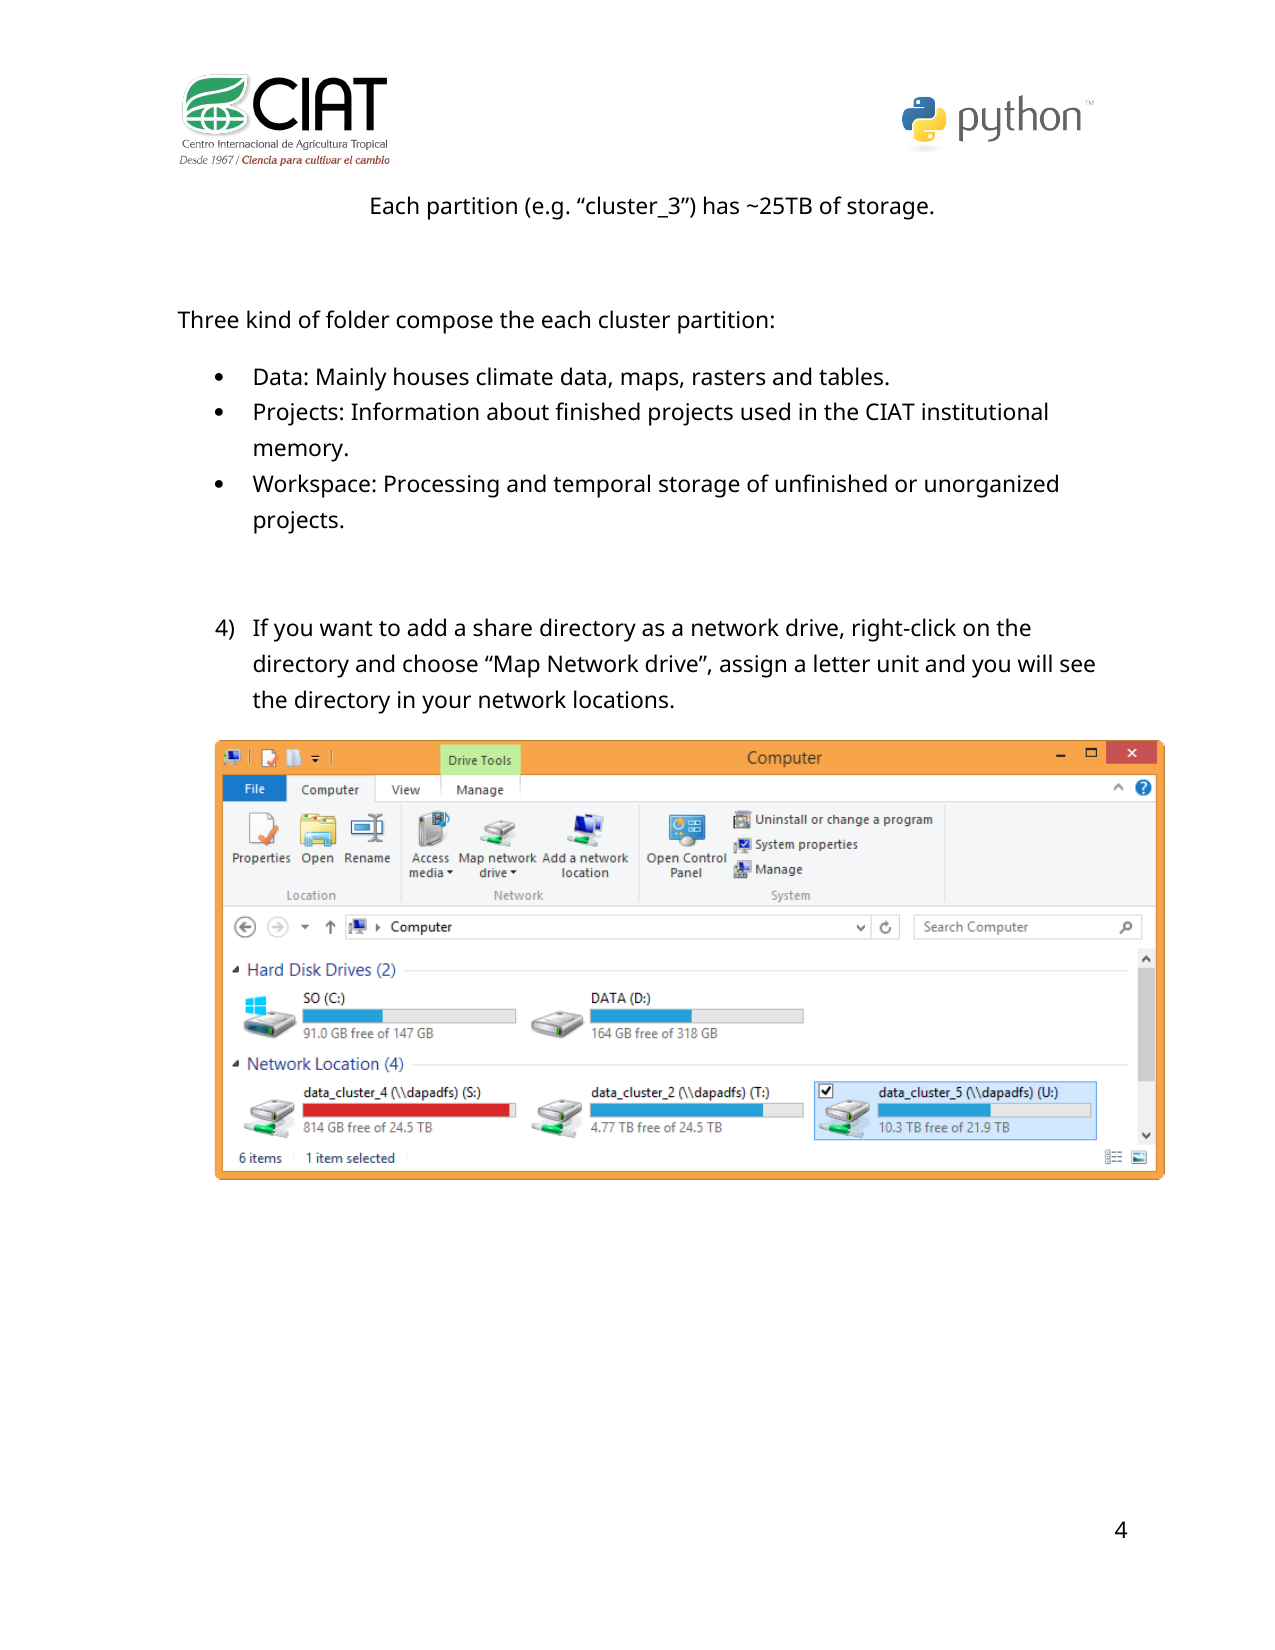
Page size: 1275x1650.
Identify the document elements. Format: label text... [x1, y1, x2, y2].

picture [177, 73, 390, 166]
list Data: Mainly houses climate data, maps, rasters and tables. [215, 360, 1127, 392]
list If you want to add a share directory as a network drive, right-click on the directory and choose “Map Network drive”, assign a letter unit and you will see the directory in your network locations. [215, 612, 1127, 715]
picture [214, 740, 1165, 1180]
list Workspace: Processing and temporal storage of unfinished or unorganized projects. [215, 468, 1127, 535]
picture [870, 84, 1112, 166]
list Projects: Information about finished projects used in the CIAT institutional memory. [215, 396, 1127, 463]
text Three kind of folder compose the each cluster partition: [177, 304, 1127, 335]
text Each partition (e.g. “cluster_3”) has ~25TB of storage. [177, 190, 1127, 221]
